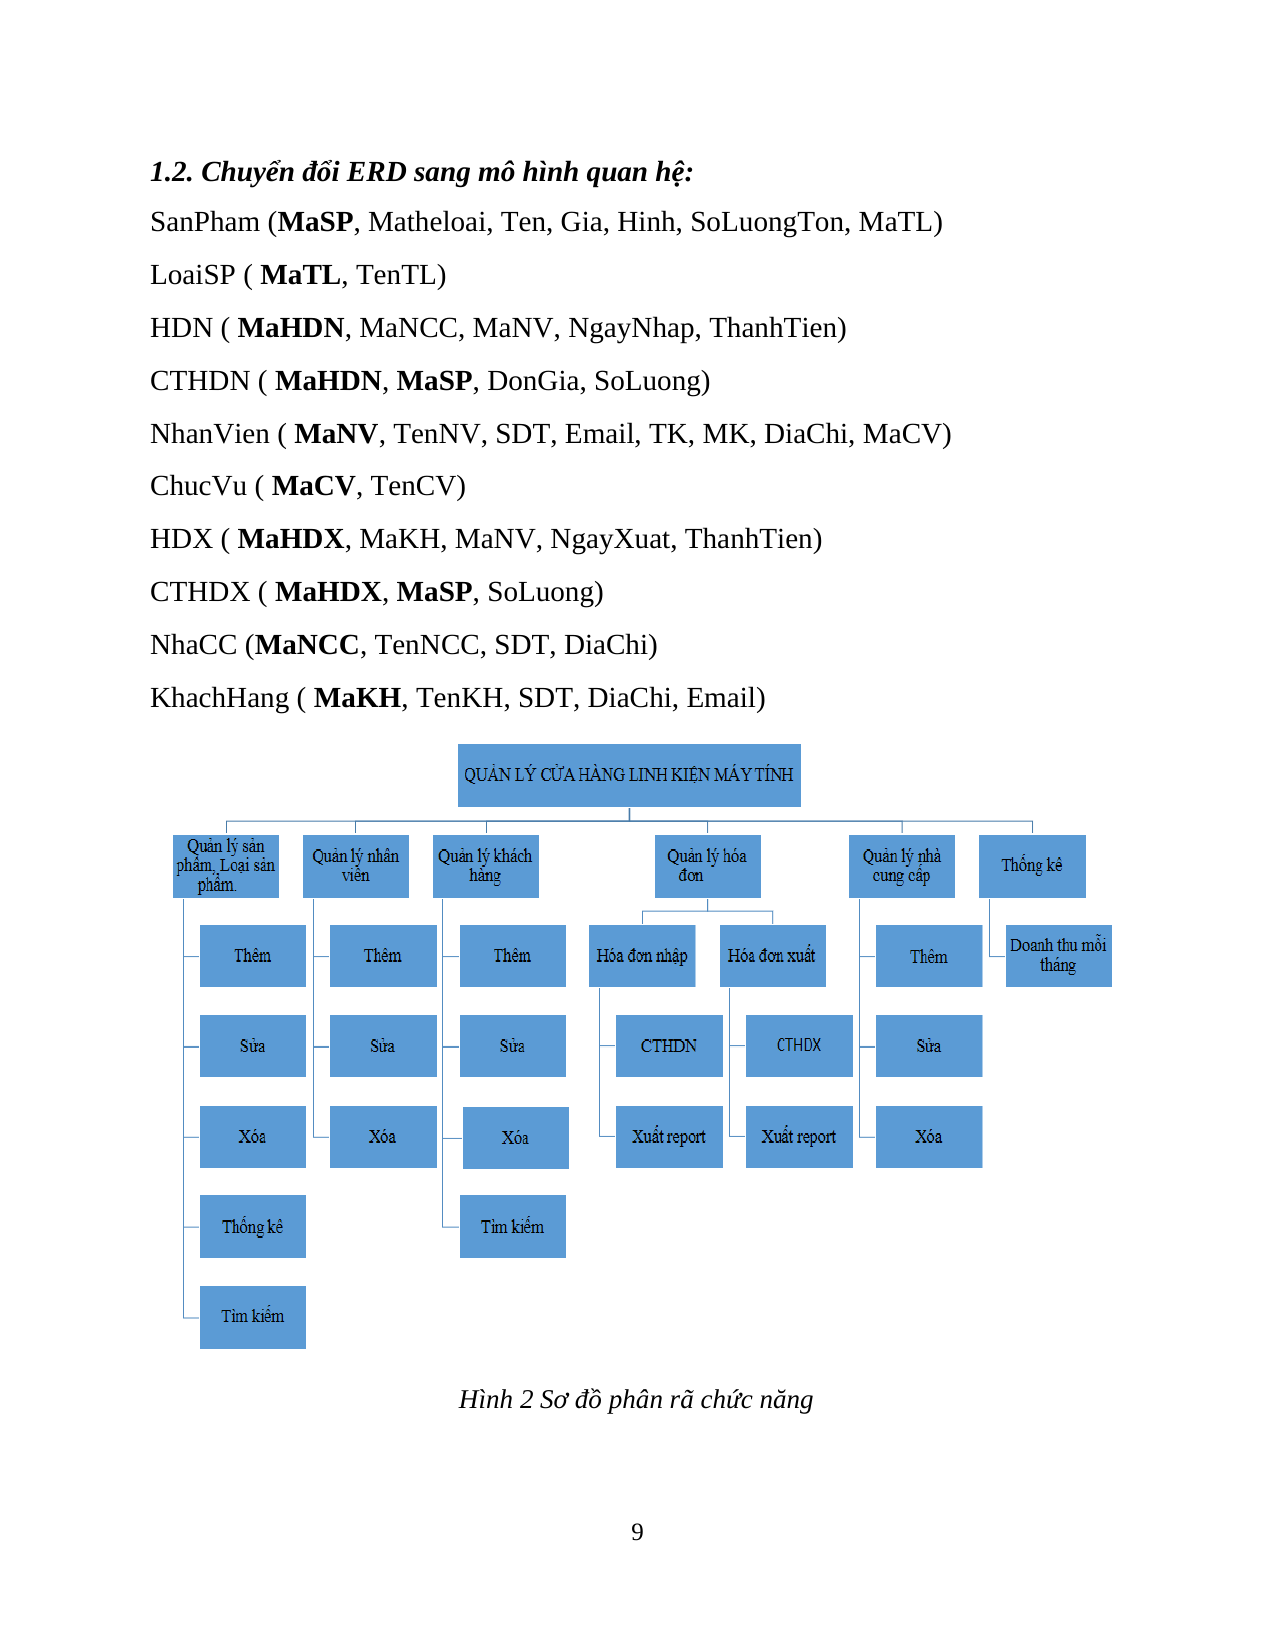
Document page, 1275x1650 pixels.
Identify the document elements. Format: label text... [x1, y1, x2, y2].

text NhaCC (MaNCC, TenNCC, SDT, DiaChi) [150, 627, 1125, 661]
text LoaiSP ( MaTL, TenTL) [150, 257, 1125, 291]
text HDX ( MaHDX, MaKH, MaNV, NgayXuat, ThanhTien) [150, 521, 1125, 555]
text CTHDN ( MaHDN, MaSP, DonGia, SoLuong) [150, 363, 1125, 396]
text NhanVien ( MaNV, TenNV, SDT, Email, TK, MK, DiaChi, MaCV) [150, 416, 1125, 449]
text KhachHang ( MaKH, TenKH, SDT, DiaChi, Email) [150, 680, 1125, 713]
picture [150, 732, 1125, 1364]
text ChucVu ( MaCV, TenCV) [150, 468, 1125, 502]
text SanPham (MaSP, Matheloai, Ten, Gia, Hinh, SoLuongTon, MaTL) [150, 204, 1125, 238]
text CTHDX ( MaHDX, MaSP, SoLuong) [150, 574, 1125, 608]
subtitle 1.2. Chuyển đổi ERD sang mô hình quan hệ: [150, 154, 1125, 188]
text HDN ( MaHDN, MaNCC, MaNV, NgayNhap, ThanhTien) [150, 310, 1125, 344]
